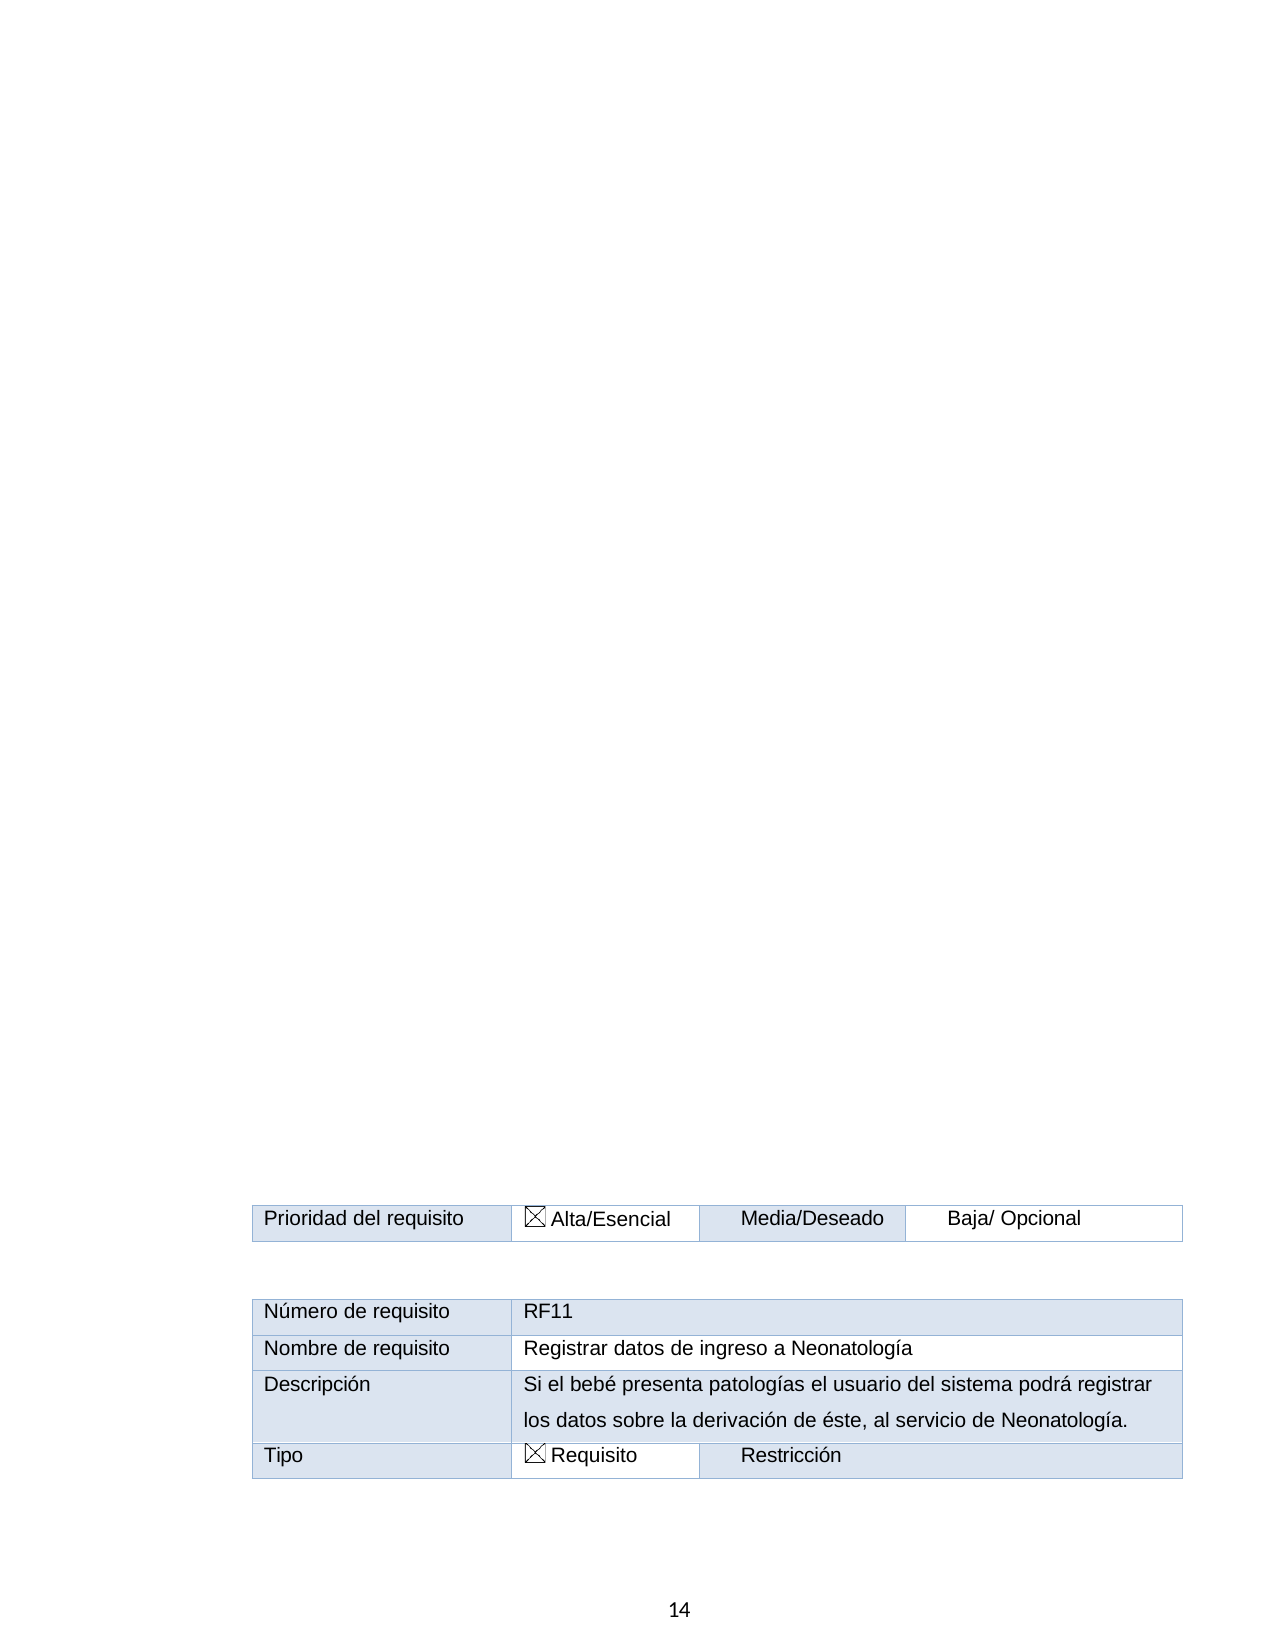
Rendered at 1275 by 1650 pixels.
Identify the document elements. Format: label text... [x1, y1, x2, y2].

table_cell Descripción [253, 1371, 511, 1442]
picture [524, 1443, 546, 1463]
table_cell Media/Deseado [700, 1206, 905, 1241]
table_cell Prioridad del requisito [253, 1206, 511, 1241]
table_cell Tipo [253, 1444, 511, 1478]
table_cell Alta/Esencial [512, 1206, 699, 1241]
table_cell Registrar datos de ingreso a Neonatología [512, 1336, 1182, 1370]
table_cell Restricción [700, 1444, 1182, 1478]
table_header RF11 [512, 1300, 1182, 1335]
table_cell Baja/ Opcional [906, 1206, 1182, 1241]
table_cell Requisito [512, 1444, 699, 1478]
table_cell Si el bebé presenta patologías el usuario del sistema podrá registrar los datos sobre la derivación de éste, al servicio de Neonatología. [512, 1371, 1182, 1442]
picture [524, 1206, 546, 1227]
table_header Número de requisito [253, 1300, 511, 1335]
table_cell Nombre de requisito [253, 1336, 511, 1370]
